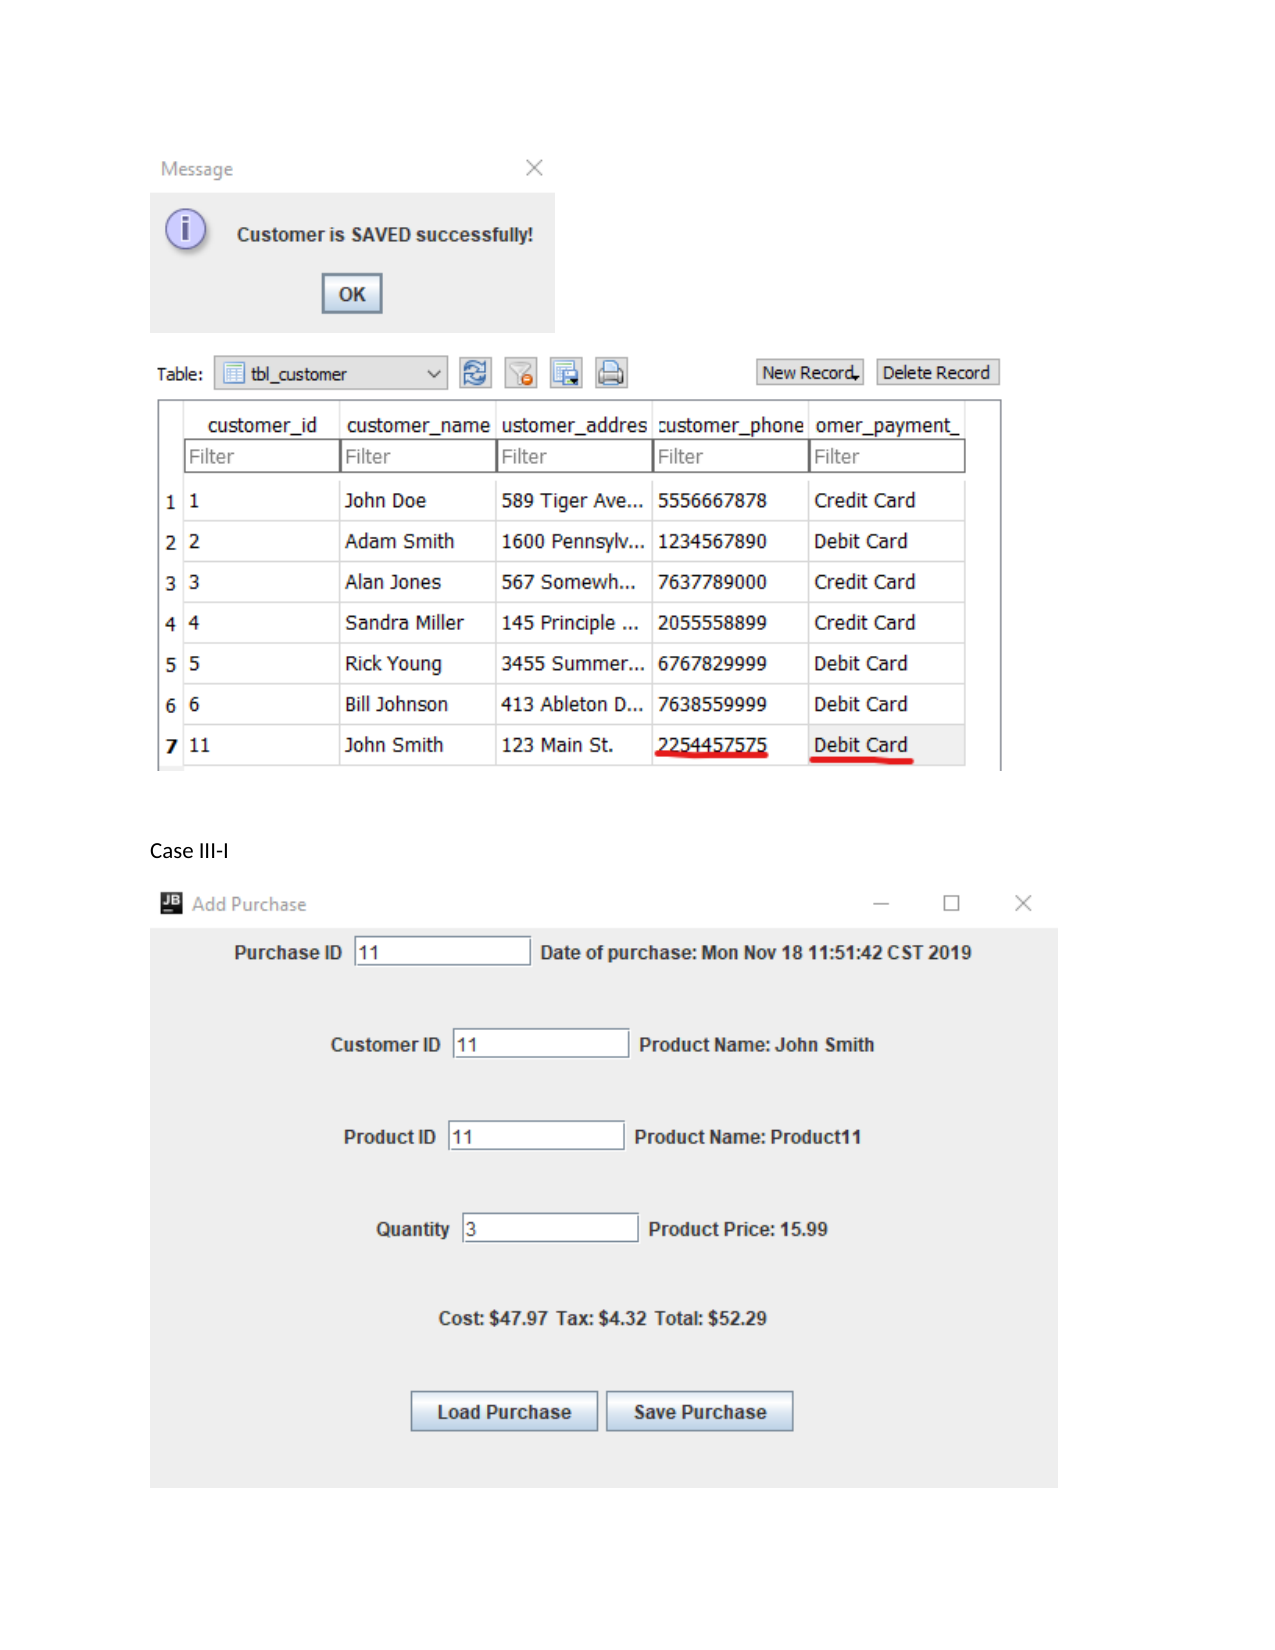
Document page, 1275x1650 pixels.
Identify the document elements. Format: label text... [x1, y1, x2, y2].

text Case III-I [150, 836, 1125, 864]
picture [150, 351, 1005, 771]
picture [150, 883, 1058, 1488]
picture [150, 150, 555, 333]
